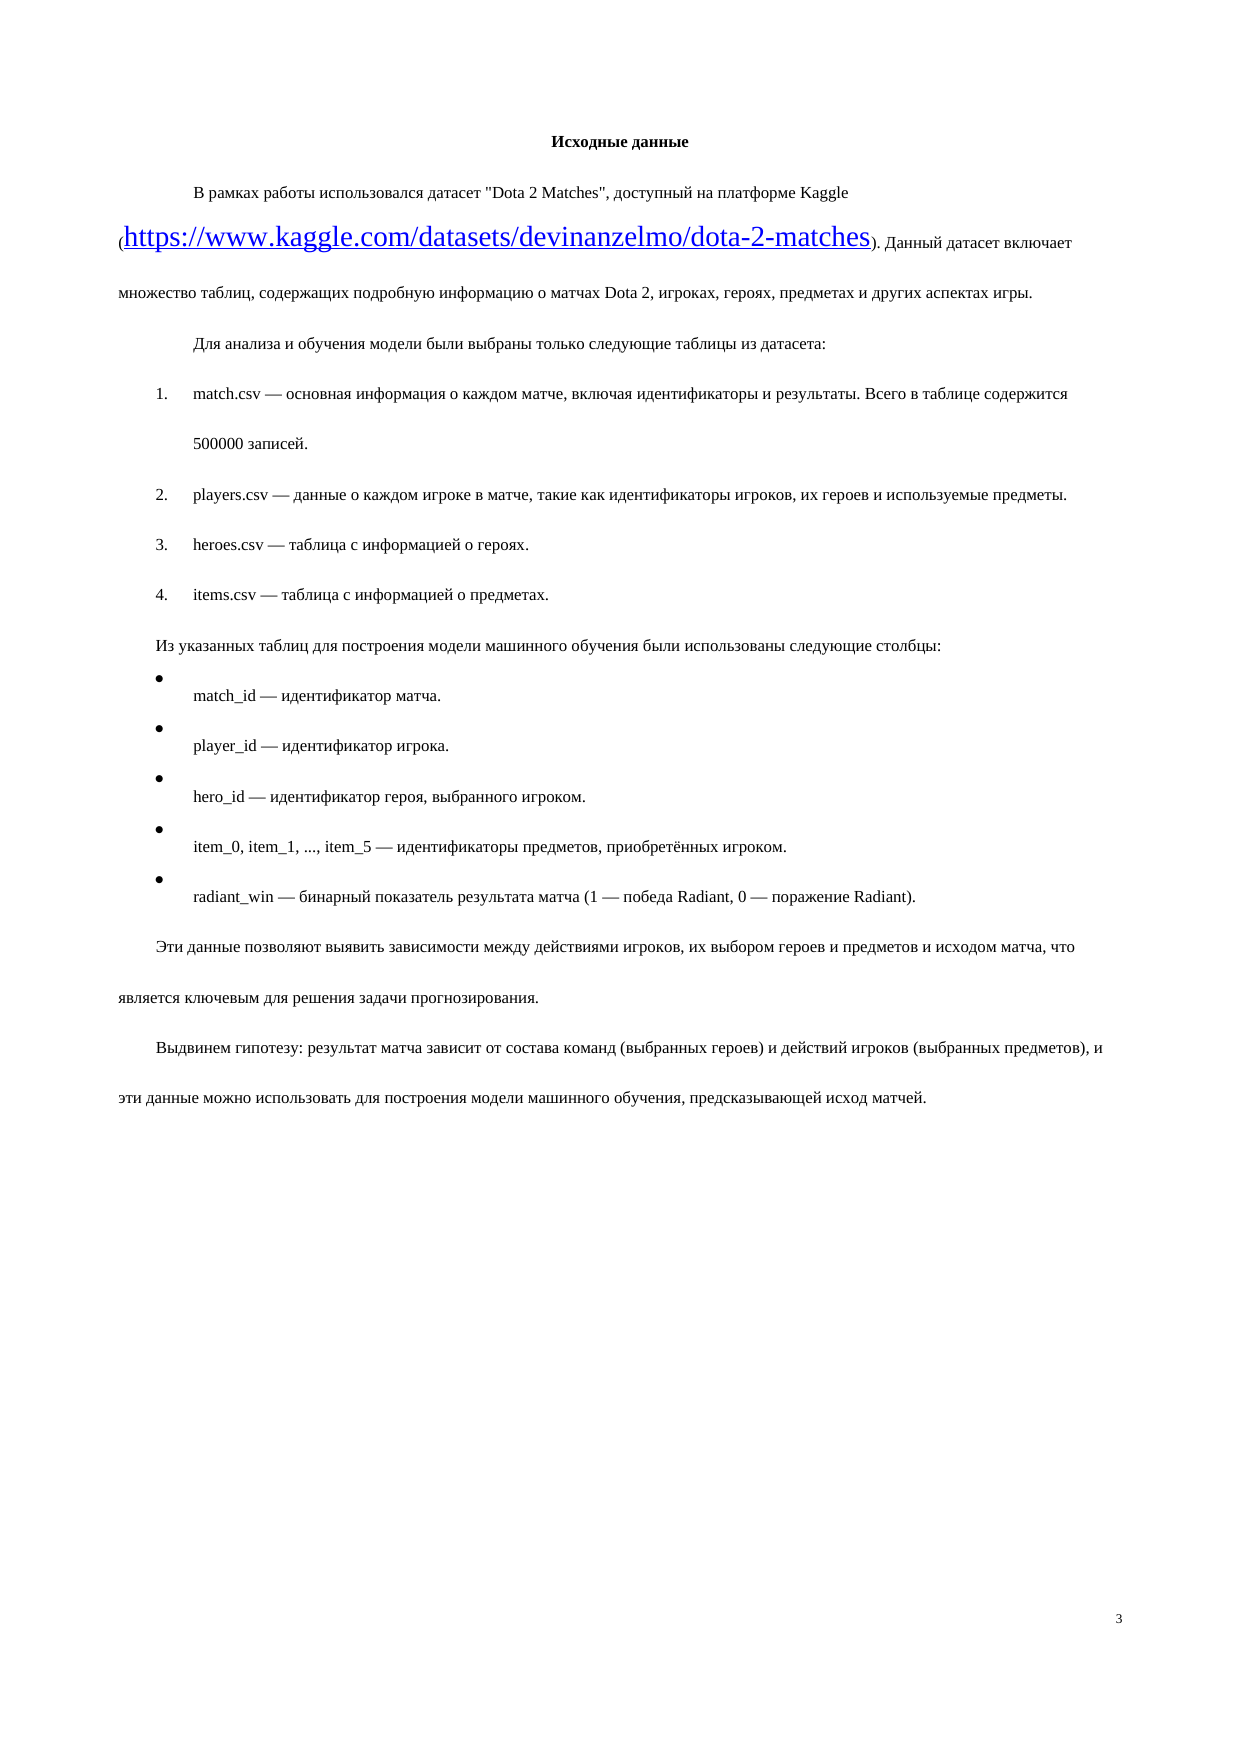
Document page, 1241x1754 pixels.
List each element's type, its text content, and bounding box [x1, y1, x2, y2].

list items.csv — таблица с информацией о предметах. [155, 571, 1122, 604]
list players.csv — данные о каждом игроке в матче, такие как идентификаторы игроков, их героев и используемые предметы. [155, 470, 1122, 504]
text Из указанных таблиц для построения модели машинного обучения были использованы следующие столбцы: [118, 621, 1122, 655]
subtitle Исходные данные [118, 118, 1122, 152]
text В рамках работы использовался датасет "Dota 2 Matches", доступный на платформе Kaggle (https://www.kaggle.com/datasets/devinanzelmo/dota-2-matches). Данный датасет включает множество таблиц, содержащих подробную информацию о матчах Dota 2, игроках, героях, предметах и других аспектах игры. [118, 168, 1122, 303]
text Выдвинем гипотезу: результат матча зависит от состава команд (выбранных героев) и действий игроков (выбранных предметов), и эти данные можно использовать для построения модели машинного обучения, предсказывающей исход матчей. [118, 1024, 1122, 1108]
list item_0, item_1, ..., item_5 — идентификаторы предметов, приобретённых игроком. [156, 822, 1122, 856]
list radiant_win — бинарный показатель результата матча (1 — победа Radiant, 0 — поражение Radiant). [156, 873, 1122, 906]
list match_id — идентификатор матча. [156, 672, 1122, 705]
list match.csv — основная информация о каждом матче, включая идентификаторы и результаты. Всего в таблице содержится 500000 записей. [155, 370, 1122, 453]
list heroes.csv — таблица с информацией о героях. [155, 521, 1122, 554]
text Эти данные позволяют выявить зависимости между действиями игроков, их выбором героев и предметов и исходом матча, что является ключевым для решения задачи прогнозирования. [118, 923, 1122, 1007]
list hero_id — идентификатор героя, выбранного игроком. [156, 772, 1122, 806]
list player_id — идентификатор игрока. [156, 722, 1122, 755]
text Для анализа и обучения модели были выбраны только следующие таблицы из датасета: [118, 319, 1122, 353]
